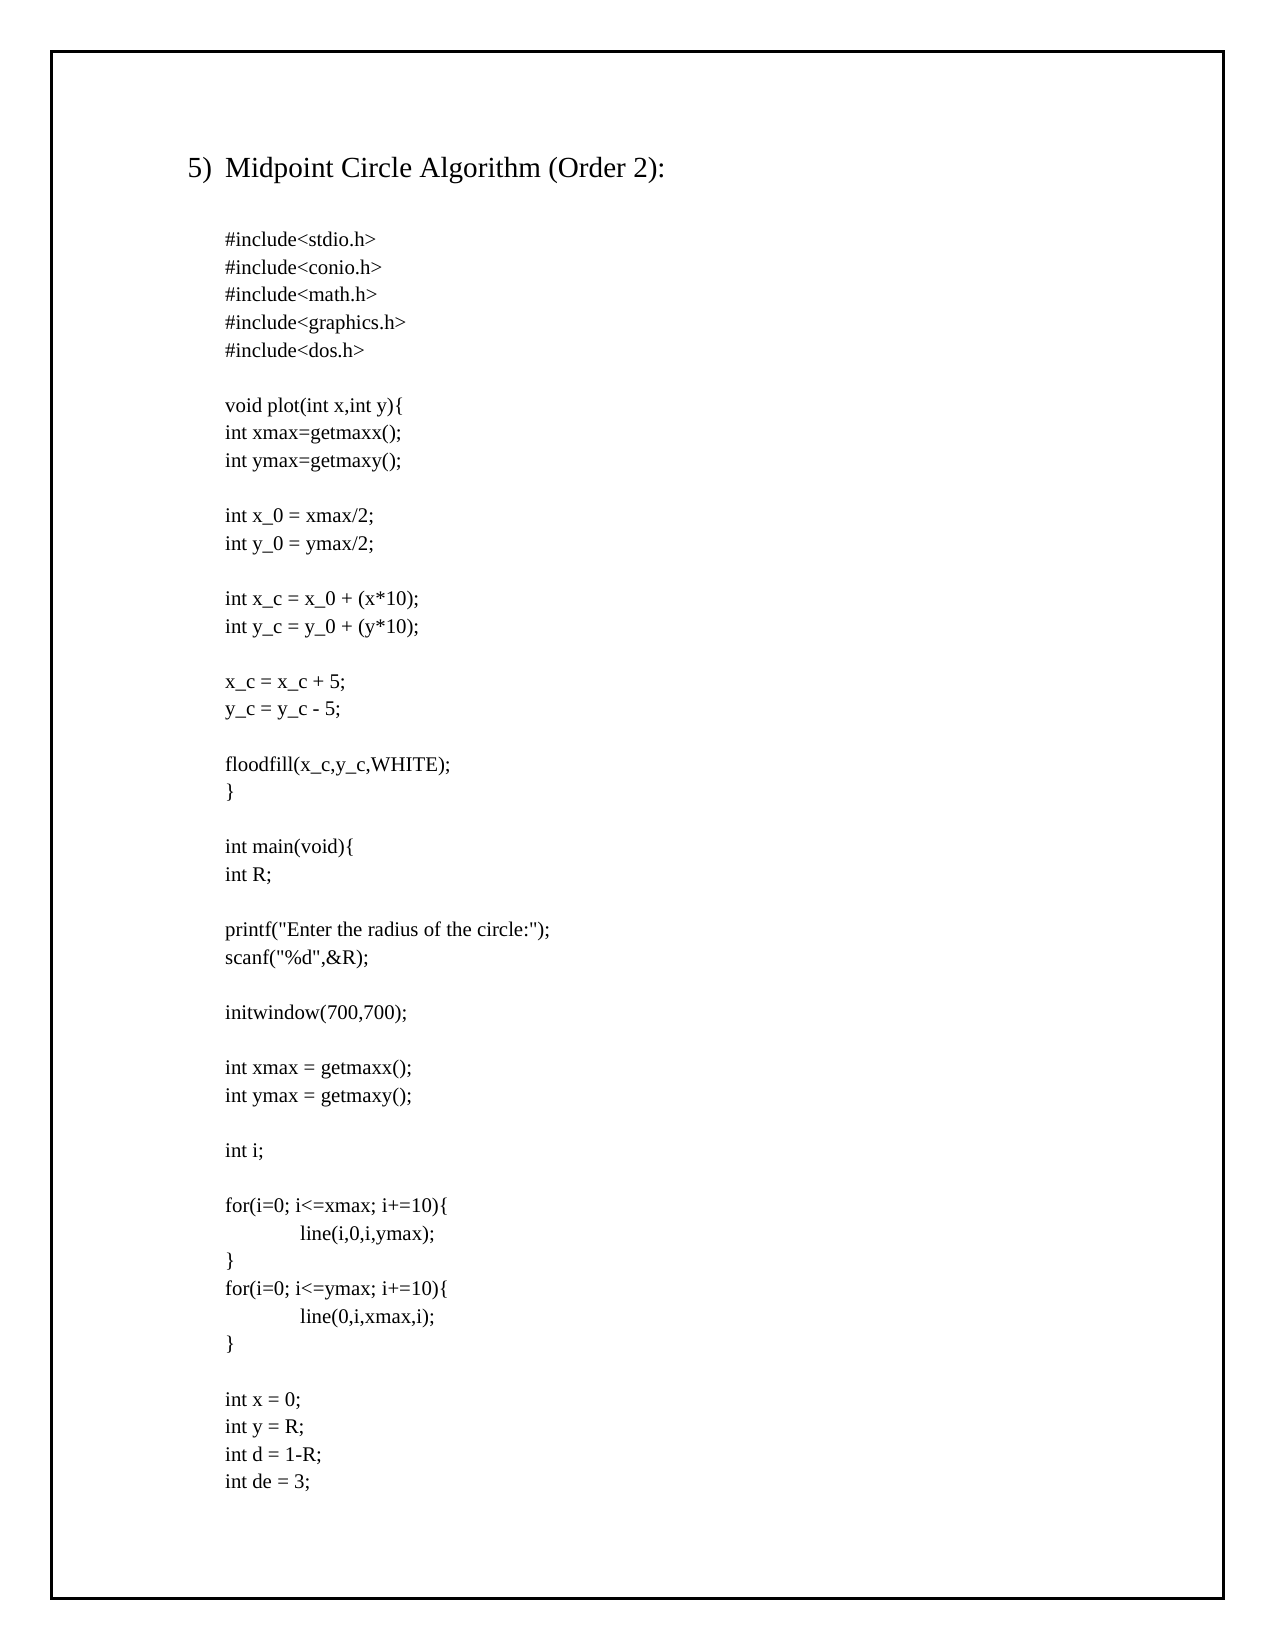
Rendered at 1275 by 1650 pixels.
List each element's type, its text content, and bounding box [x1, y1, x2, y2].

list floodfill(x_c,y_c,WHITE); [225, 752, 1125, 776]
list initwindow(700,700); [225, 1000, 1125, 1024]
list y_c = y_c - 5; [225, 696, 1125, 720]
list } [225, 1248, 1125, 1272]
list int de = 3; [225, 1469, 1125, 1493]
list int x_c = x_0 + (x*10); [225, 586, 1125, 610]
list #include<graphics.h> [225, 310, 1125, 334]
list int ymax=getmaxy(); [225, 448, 1125, 472]
list #include<math.h> [225, 282, 1125, 306]
list int i; [225, 1138, 1125, 1162]
list int x = 0; [225, 1386, 1125, 1411]
list x_c = x_c + 5; [225, 669, 1125, 693]
list line(i,0,i,ymax); [225, 1221, 1125, 1245]
list int xmax = getmaxx(); [225, 1055, 1125, 1079]
list int d = 1-R; [225, 1442, 1125, 1466]
list #include<conio.h> [225, 255, 1125, 279]
list line(0,i,xmax,i); [225, 1304, 1125, 1328]
list int main(void){ [225, 834, 1125, 858]
list printf("Enter the radius of the circle:"); [225, 917, 1125, 941]
list int ymax = getmaxy(); [225, 1083, 1125, 1107]
list for(i=0; i<=xmax; i+=10){ [225, 1193, 1125, 1217]
list #include<stdio.h> [225, 227, 1125, 251]
list int R; [225, 862, 1125, 886]
list } [225, 779, 1125, 803]
list scanf("%d",&R); [225, 945, 1125, 969]
list int y_0 = ymax/2; [225, 531, 1125, 555]
list #include<dos.h> [225, 337, 1125, 362]
list int x_0 = xmax/2; [225, 503, 1125, 527]
list int y_c = y_0 + (y*10); [225, 613, 1125, 638]
list } [225, 1331, 1125, 1355]
list int y = R; [225, 1414, 1125, 1438]
list Midpoint Circle Algorithm (Order 2): [187, 150, 1125, 183]
list void plot(int x,int y){ [225, 393, 1125, 417]
list int xmax=getmaxx(); [225, 420, 1125, 444]
list for(i=0; i<=ymax; i+=10){ [225, 1276, 1125, 1300]
